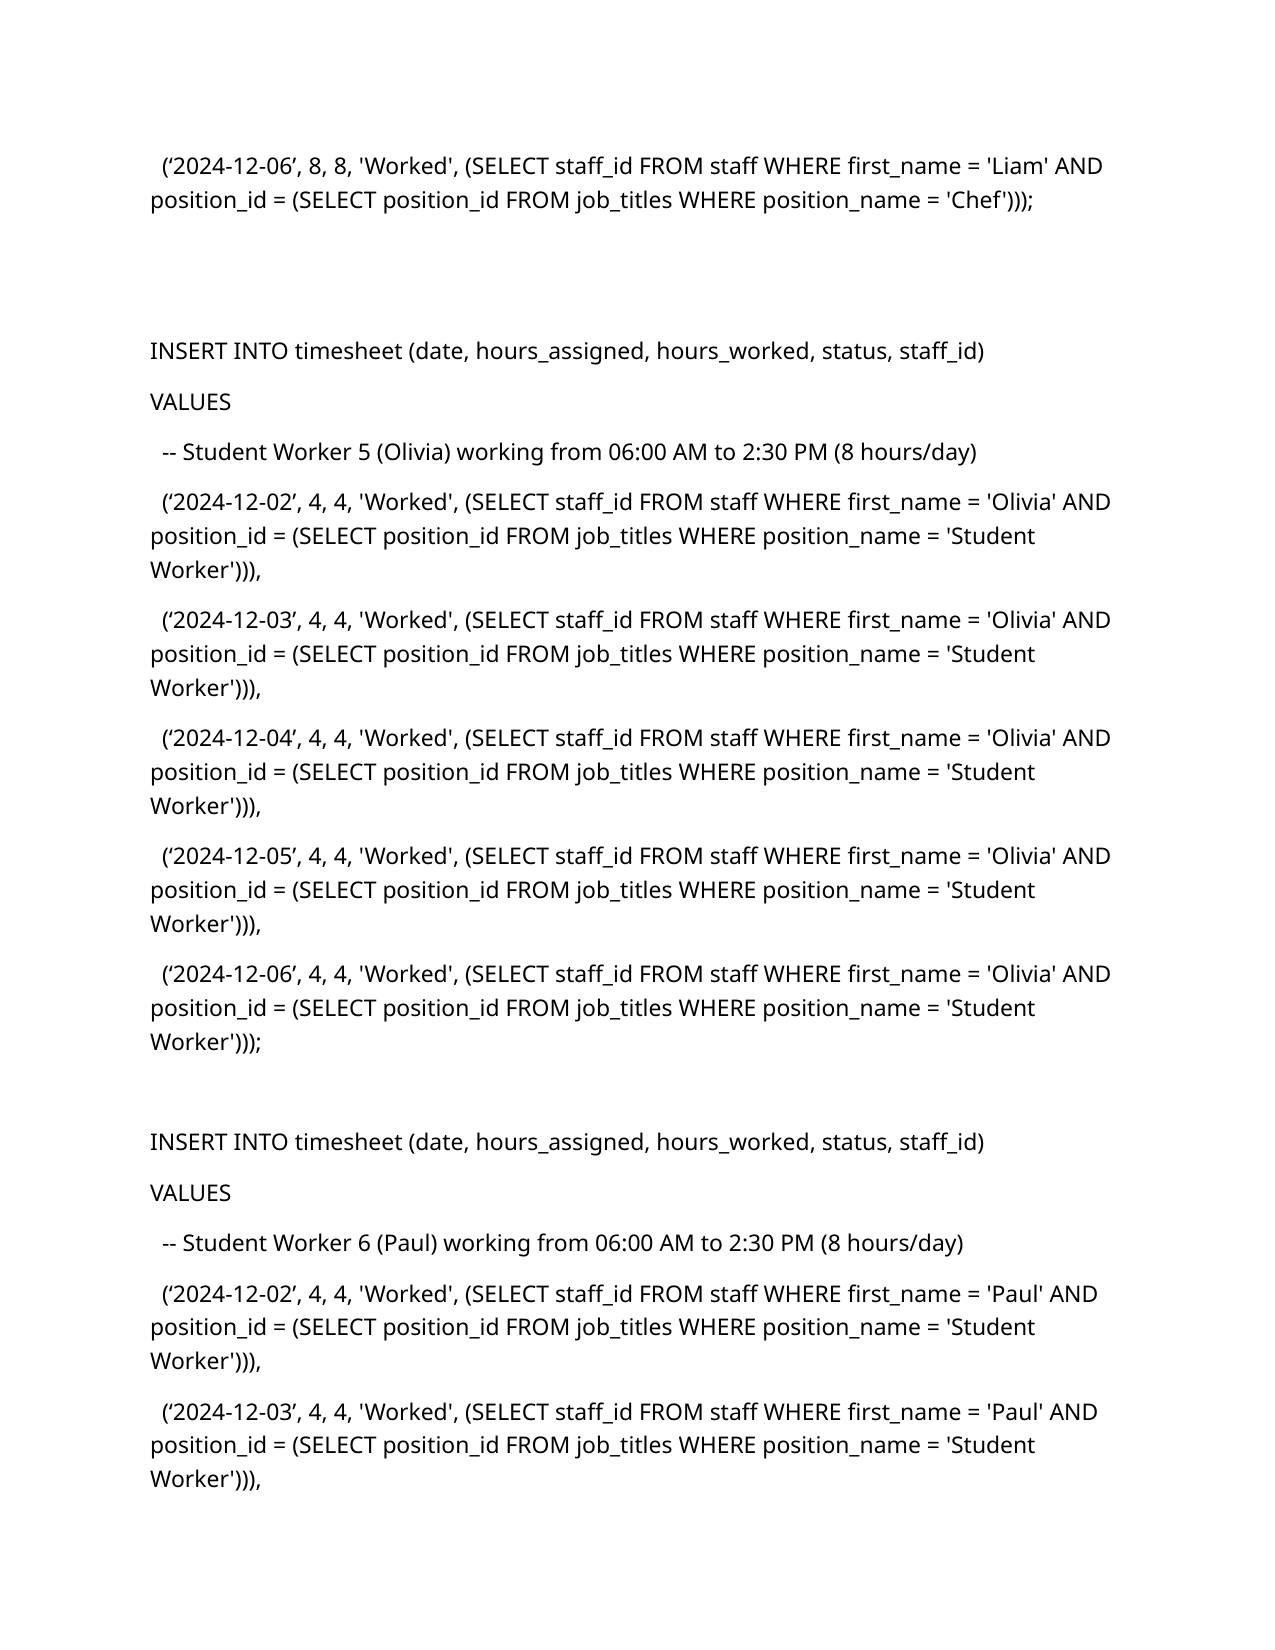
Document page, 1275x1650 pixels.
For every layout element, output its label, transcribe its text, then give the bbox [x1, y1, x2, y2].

text -- Student Worker 5 (Olivia) working from 06:00 AM to 2:30 PM (8 hours/day) [150, 436, 1125, 467]
text -- Student Worker 6 (Paul) working from 06:00 AM to 2:30 PM (8 hours/day) [150, 1227, 1125, 1258]
text INSERT INTO timesheet (date, hours_assigned, hours_worked, status, staff_id) [150, 335, 1125, 366]
text (‘2024-12-06’, 4, 4, 'Worked', (SELECT staff_id FROM staff WHERE first_name = 'Olivia' AND position_id = (SELECT position_id FROM job_titles WHERE position_name = 'Student Worker'))); [150, 958, 1125, 1057]
text (‘2024-12-02’, 4, 4, 'Worked', (SELECT staff_id FROM staff WHERE first_name = 'Olivia' AND position_id = (SELECT position_id FROM job_titles WHERE position_name = 'Student Worker'))), [150, 486, 1125, 585]
text (‘2024-12-03’, 4, 4, 'Worked', (SELECT staff_id FROM staff WHERE first_name = 'Paul' AND position_id = (SELECT position_id FROM job_titles WHERE position_name = 'Student Worker'))), [150, 1395, 1125, 1494]
text (‘2024-12-03’, 4, 4, 'Worked', (SELECT staff_id FROM staff WHERE first_name = 'Olivia' AND position_id = (SELECT position_id FROM job_titles WHERE position_name = 'Student Worker'))), [150, 604, 1125, 703]
text (‘2024-12-02’, 4, 4, 'Worked', (SELECT staff_id FROM staff WHERE first_name = 'Paul' AND position_id = (SELECT position_id FROM job_titles WHERE position_name = 'Student Worker'))), [150, 1277, 1125, 1376]
text (‘2024-12-05’, 4, 4, 'Worked', (SELECT staff_id FROM staff WHERE first_name = 'Olivia' AND position_id = (SELECT position_id FROM job_titles WHERE position_name = 'Student Worker'))), [150, 840, 1125, 939]
text INSERT INTO timesheet (date, hours_assigned, hours_worked, status, staff_id) [150, 1126, 1125, 1157]
text VALUES [150, 385, 1125, 417]
text (‘2024-12-04’, 4, 4, 'Worked', (SELECT staff_id FROM staff WHERE first_name = 'Olivia' AND position_id = (SELECT position_id FROM job_titles WHERE position_name = 'Student Worker'))), [150, 722, 1125, 821]
text (‘2024-12-06’, 8, 8, 'Worked', (SELECT staff_id FROM staff WHERE first_name = 'Liam' AND position_id = (SELECT position_id FROM job_titles WHERE position_name = 'Chef'))); [150, 150, 1125, 215]
text VALUES [150, 1177, 1125, 1208]
